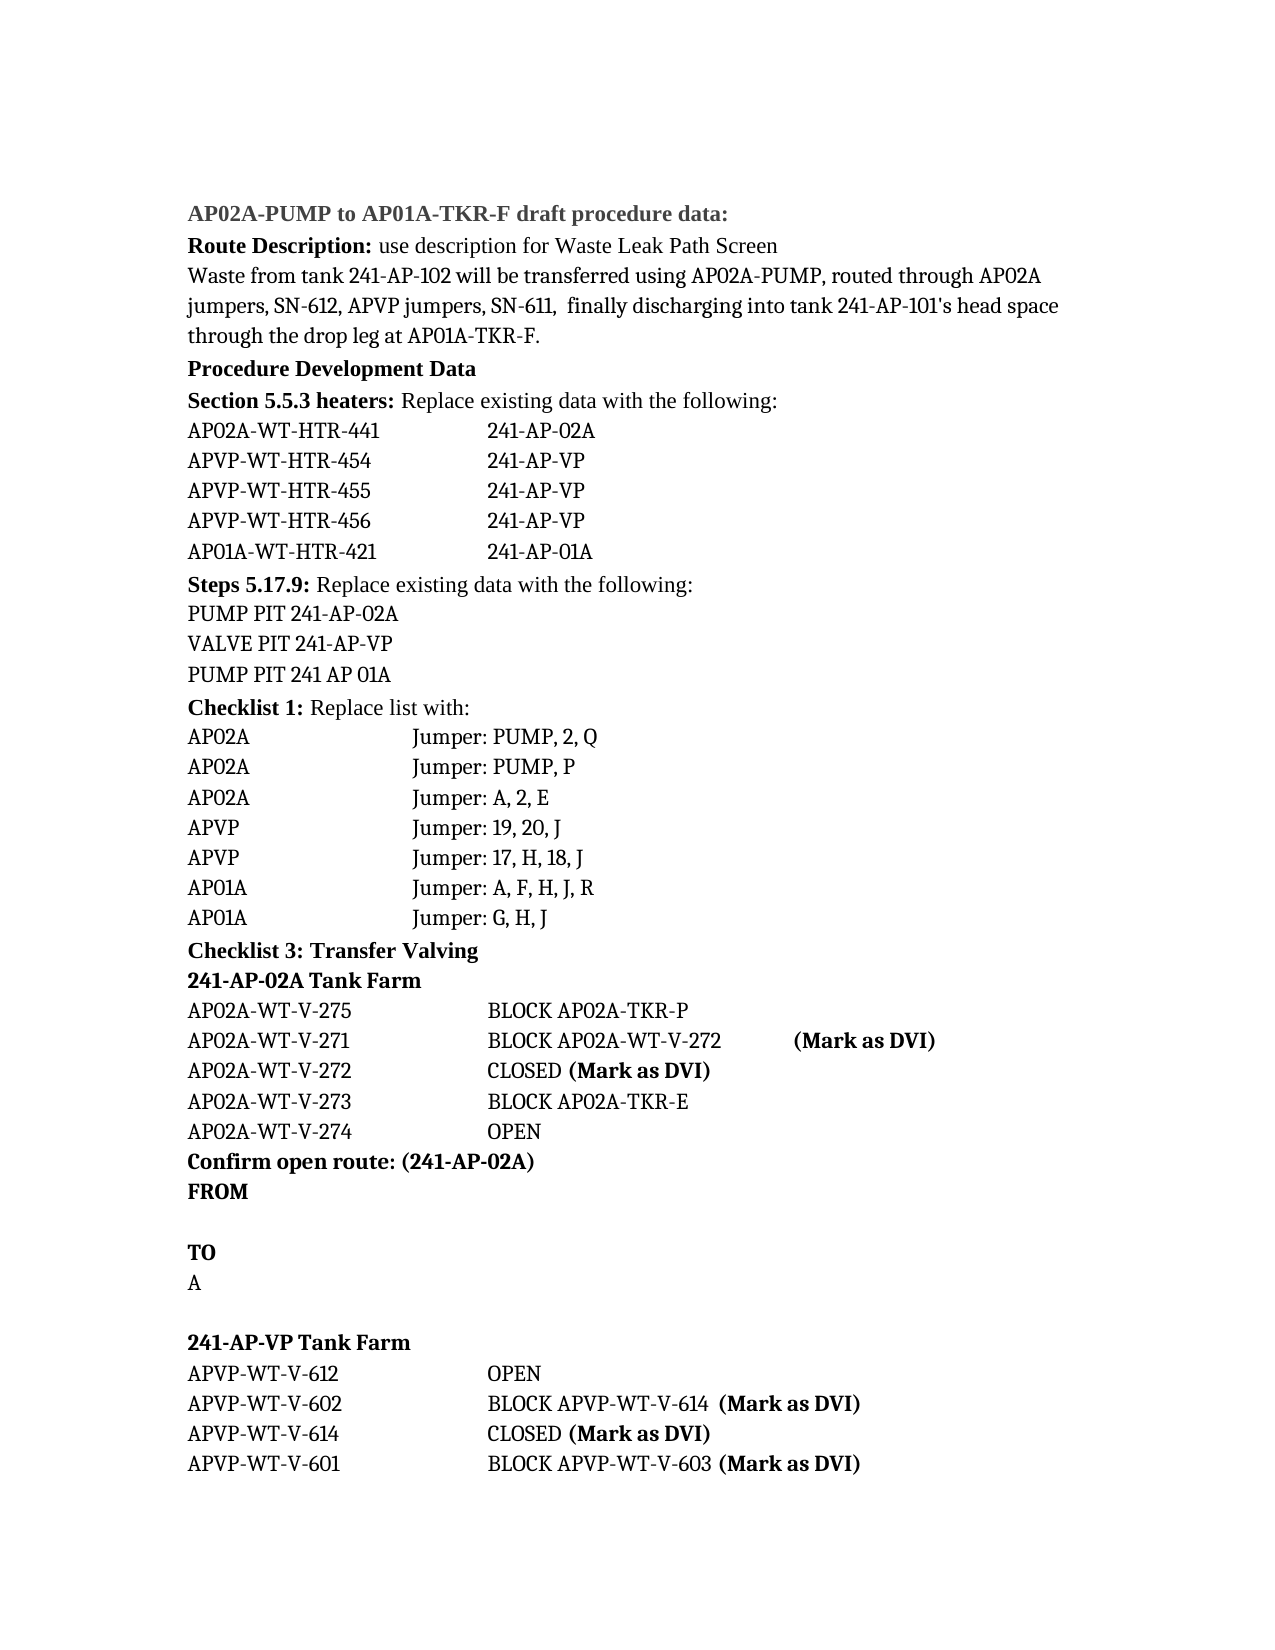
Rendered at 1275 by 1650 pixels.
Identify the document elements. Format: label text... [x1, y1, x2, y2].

subtitle AP02A-PUMP to AP01A-TKR-F draft procedure data: [187, 200, 1087, 226]
text Section 5.5.3 heaters: Replace existing data with the following: AP02A-WT-HTR-441 241-AP-02A APVP-WT-HTR-454 241-AP-VP APVP-WT-HTR-455 241-AP-VP APVP-WT-HTR-456 241-AP-VP AP01A-WT-HTR-421 241-AP-01A [187, 387, 1087, 565]
text Route Description: use description for Waste Leak Path Screen Waste from tank 241-AP-102 will be transferred using AP02A-PUMP, routed through AP02A jumpers, SN-612, APVP jumpers, SN-611, finally discharging into tank 241-AP-101's head space through the drop leg at AP01A-TKR-F. [187, 232, 1087, 349]
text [187, 937, 1087, 1477]
text Checklist 1: Replace list with: AP02A Jumper: PUMP, 2, Q AP02A Jumper: PUMP, P AP02A Jumper: A, 2, E APVP Jumper: 19, 20, J APVP Jumper: 17, H, 18, J AP01A Jumper: A, F, H, J, R AP01A Jumper: G, H, J [187, 694, 1087, 932]
text Procedure Development Data [187, 355, 1087, 382]
text Steps 5.17.9: Replace existing data with the following: PUMP PIT 241-AP-02A VALVE PIT 241-AP-VP PUMP PIT 241 AP 01A [187, 571, 1087, 688]
